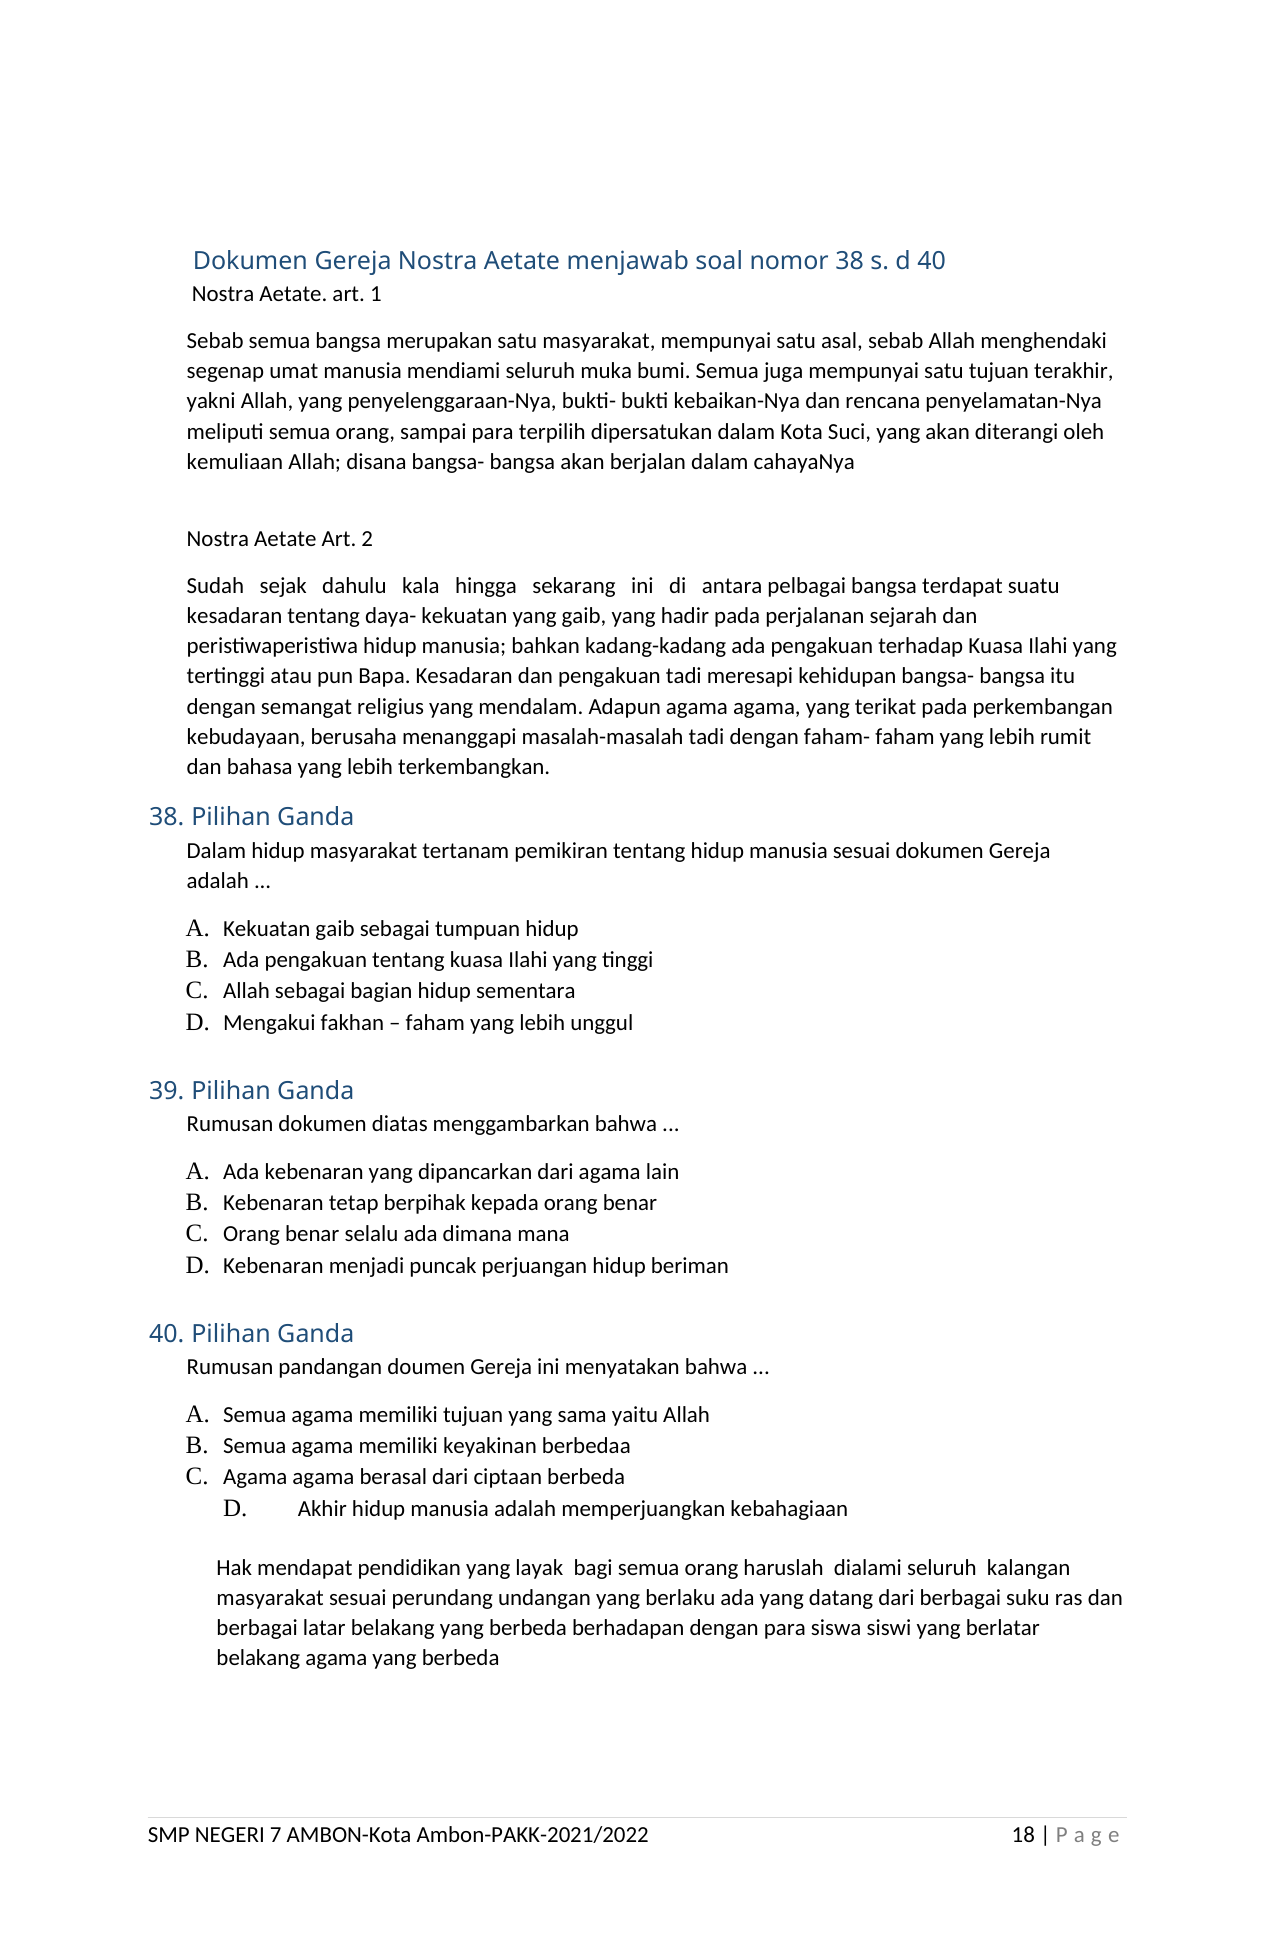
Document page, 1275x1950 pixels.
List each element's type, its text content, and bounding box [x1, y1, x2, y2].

text Nostra Aetate Art. 2 [186, 524, 1127, 552]
text Rumusan dokumen diatas menggambarkan bahwa ... [186, 1109, 1127, 1137]
text Hak mendapat pendidikan yang layak bagi semua orang haruslah dialami seluruh kalangan masyarakat sesuai perundang undangan yang berlaku ada yang datang dari berbagai suku ras dan berbagai latar belakang yang berbeda berhadapan dengan para siswa siswi yang berlatar belakang agama yang berbeda [216, 1553, 1127, 1671]
list Semua agama memiliki tujuan yang sama yaitu Allah [185, 1399, 1127, 1428]
subtitle 39. Pilihan Ganda [149, 1072, 1127, 1106]
list Kebenaran menjadi puncak perjuangan hidup beriman [185, 1250, 1127, 1279]
list Kekuatan gaib sebagai tumpuan hidup [185, 913, 1127, 942]
text Nostra Aetate. art. 1 [186, 279, 1127, 307]
text Sebab semua bangsa merupakan satu masyarakat, mempunyai satu asal, sebab Allah menghendaki segenap umat manusia mendiami seluruh muka bumi. Semua juga mempunyai satu tujuan terakhir, yakni Allah, yang penyelenggaraan-Nya, bukti- bukti kebaikan-Nya dan rencana penyelamatan-Nya meliputi semua orang, sampai para terpilih dipersatukan dalam Kota Suci, yang akan diterangi oleh kemuliaan Allah; disana bangsa- bangsa akan berjalan dalam cahayaNya [186, 326, 1127, 475]
list Mengakui fakhan – faham yang lebih unggul [185, 1007, 1127, 1036]
subtitle 40. Pilihan Ganda [149, 1315, 1127, 1349]
list Kebenaran tetap berpihak kepada orang benar [185, 1187, 1127, 1216]
text Dalam hidup masyarakat tertanam pemikiran tentang hidup manusia sesuai dokumen Gereja adalah ... [186, 836, 1127, 894]
subtitle Dokumen Gereja Nostra Aetate menjawab soal nomor 38 s. d 40 [186, 242, 1127, 277]
list Agama agama berasal dari ciptaan berbeda [185, 1461, 1127, 1491]
list Ada pengakuan tentang kuasa Ilahi yang tinggi [185, 944, 1127, 973]
list Ada kebenaran yang dipancarkan dari agama lain [185, 1156, 1127, 1185]
text Sudah sejak dahulu kala hingga sekarang ini di antara pelbagai bangsa terdapat suatu kesadaran tentang daya- kekuatan yang gaib, yang hadir pada perjalanan sejarah dan peristiwaperistiwa hidup manusia; bahkan kadang-kadang ada pengakuan terhadap Kuasa Ilahi yang tertinggi atau pun Bapa. Kesadaran dan pengakuan tadi meresapi kehidupan bangsa- bangsa itu dengan semangat religius yang mendalam. Adapun agama agama, yang terikat pada perkembangan kebudayaan, berusaha menanggapi masalah-masalah tadi dengan faham- faham yang lebih rumit dan bahasa yang lebih terkembangkan. [186, 571, 1127, 780]
list Semua agama memiliki keyakinan berbedaa [185, 1430, 1127, 1459]
list Allah sebagai bagian hidup sementara [185, 975, 1127, 1004]
subtitle 38. Pilihan Ganda [149, 799, 1127, 833]
list Akhir hidup manusia adalah memperjuangkan kebahagiaan [223, 1493, 1127, 1522]
text Rumusan pandangan doumen Gereja ini menyatakan bahwa ... [186, 1352, 1127, 1380]
list Orang benar selalu ada dimana mana [185, 1218, 1127, 1247]
